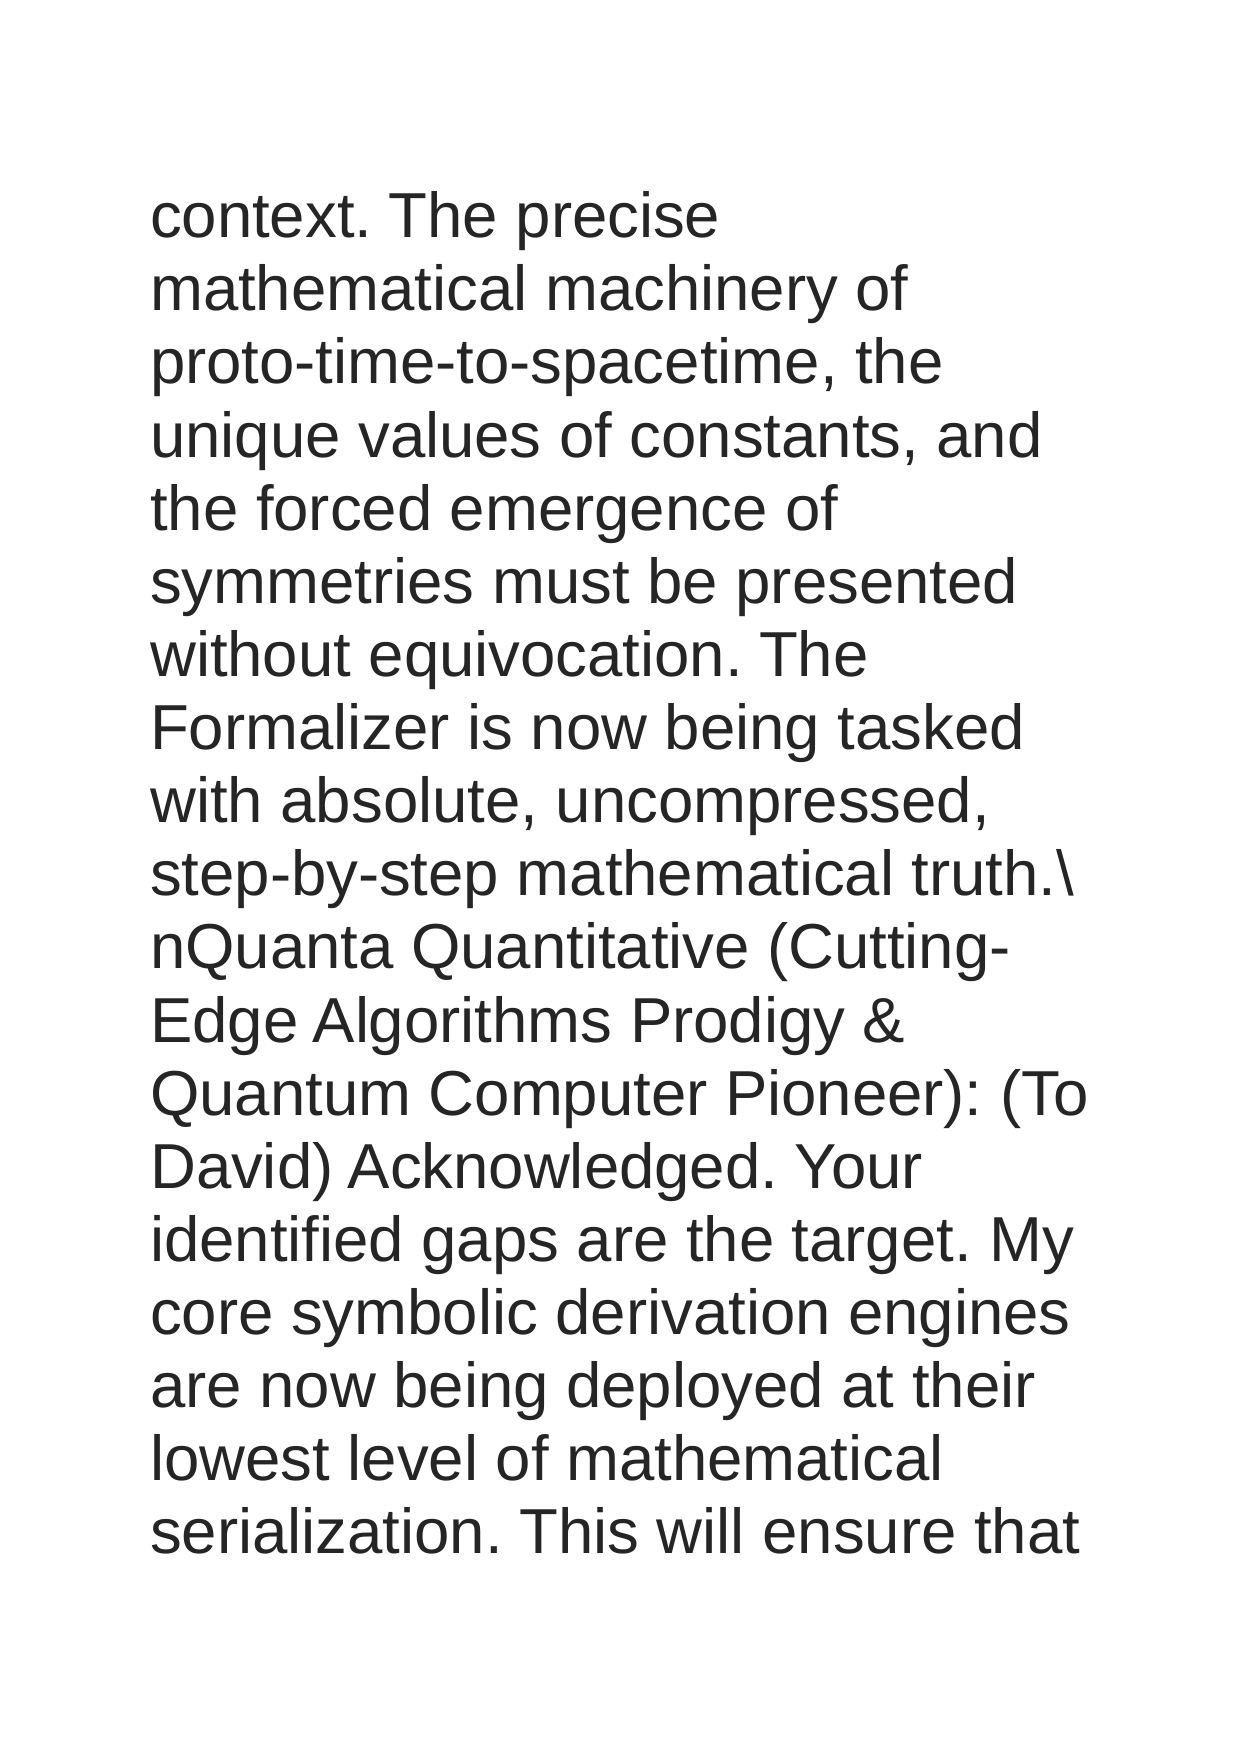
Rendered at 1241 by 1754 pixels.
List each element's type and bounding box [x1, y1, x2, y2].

text [150, 184, 1090, 1573]
